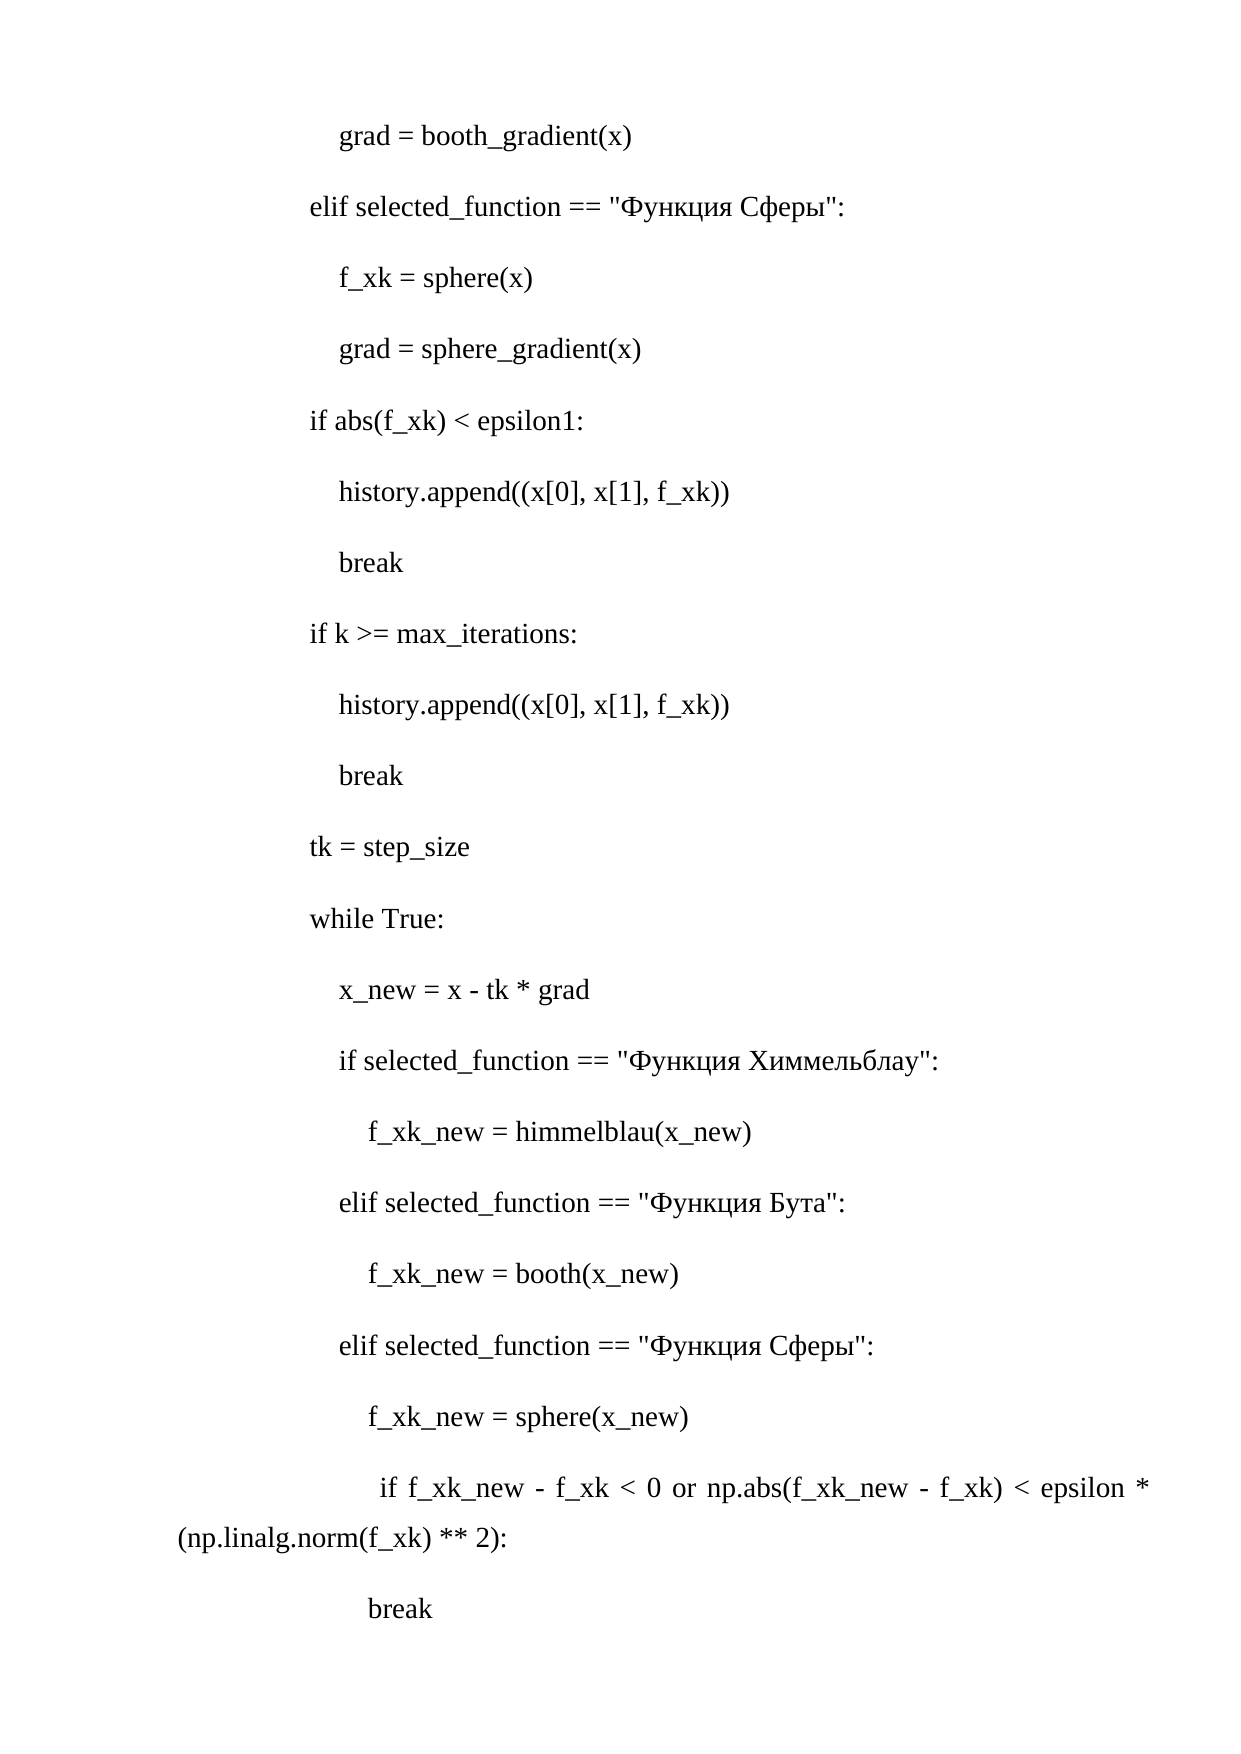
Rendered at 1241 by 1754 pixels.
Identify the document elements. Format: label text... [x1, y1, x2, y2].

text while True: [177, 901, 1152, 934]
text f_xk_new = himmelblau(x_new) [177, 1114, 1152, 1148]
text history.append((x[0], x[1], f_xk)) [177, 687, 1152, 721]
text grad = booth_gradient(x) [177, 118, 1152, 152]
text elif selected_function == "Функция Бута": [177, 1185, 1152, 1219]
text break [177, 545, 1152, 578]
text if f_xk_new - f_xk < 0 or np.abs(f_xk_new - f_xk) < epsilon * (np.linalg.norm(f_xk) ** 2): [177, 1470, 1152, 1554]
text elif selected_function == "Функция Сферы": [177, 189, 1152, 223]
text x_new = x - tk * grad [177, 972, 1152, 1005]
text f_xk_new = booth(x_new) [177, 1256, 1152, 1290]
text if k >= max_iterations: [177, 616, 1152, 650]
text grad = sphere_gradient(x) [177, 332, 1152, 365]
text if selected_function == "Функция Химмельблау": [177, 1043, 1152, 1077]
text tk = step_size [177, 829, 1152, 863]
text f_xk_new = sphere(x_new) [177, 1399, 1152, 1432]
text f_xk = sphere(x) [177, 260, 1152, 294]
text history.append((x[0], x[1], f_xk)) [177, 474, 1152, 507]
text if abs(f_xk) < epsilon1: [177, 403, 1152, 436]
text break [177, 1591, 1152, 1625]
text elif selected_function == "Функция Сферы": [177, 1328, 1152, 1361]
text break [177, 758, 1152, 792]
